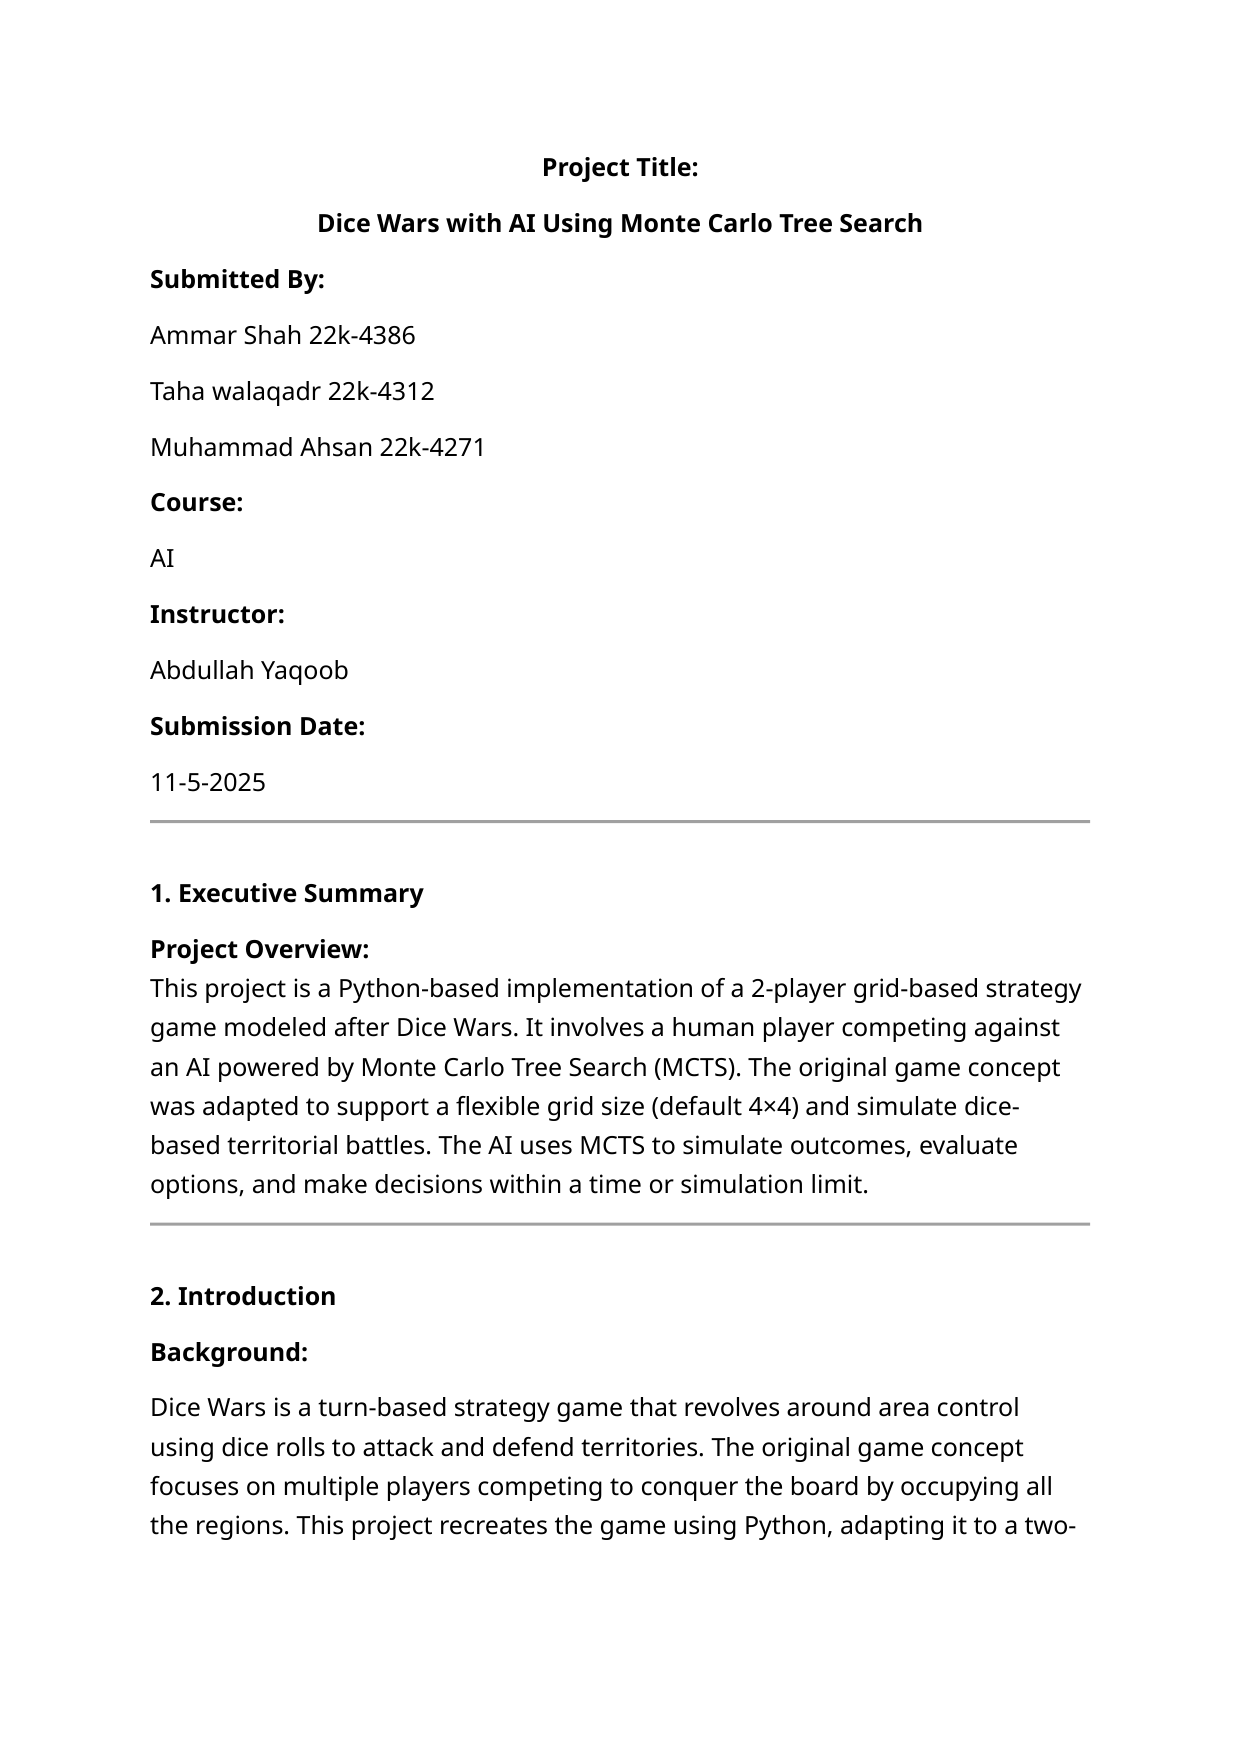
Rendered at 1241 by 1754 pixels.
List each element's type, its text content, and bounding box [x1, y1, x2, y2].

text Submission Date: [150, 708, 1090, 742]
text Muhammad Ahsan 22k-4271 [150, 429, 1090, 463]
text Ammar Shah 22k-4386 [150, 317, 1090, 352]
text Course: [150, 485, 1090, 519]
text Background: [150, 1334, 1090, 1368]
text 2. Introduction [150, 1278, 1090, 1312]
text Submitted By: [150, 262, 1090, 296]
text 11-5-2025 [150, 764, 1090, 798]
text AI [150, 541, 1090, 575]
text Project Overview: This project is a Python-based implementation of a 2-player grid-based strategy game modeled after Dice Wars. It involves a human player competing against an AI powered by Monte Carlo Tree Search (MCTS). The original game concept was adapted to support a flexible grid size (default 4×4) and simulate dice-based territorial battles. The AI uses MCTS to simulate outcomes, evaluate options, and make decisions within a time or simulation limit. [150, 932, 1090, 1201]
text Abdullah Yaqoob [150, 652, 1090, 687]
text Taha walaqadr 22k-4312 [150, 373, 1090, 407]
text 1. Executive Summary [150, 876, 1090, 910]
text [150, 1390, 1090, 1542]
text Dice Wars with AI Using Monte Carlo Tree Search [150, 206, 1090, 240]
text Project Title: [150, 150, 1090, 184]
text Instructor: [150, 597, 1090, 631]
